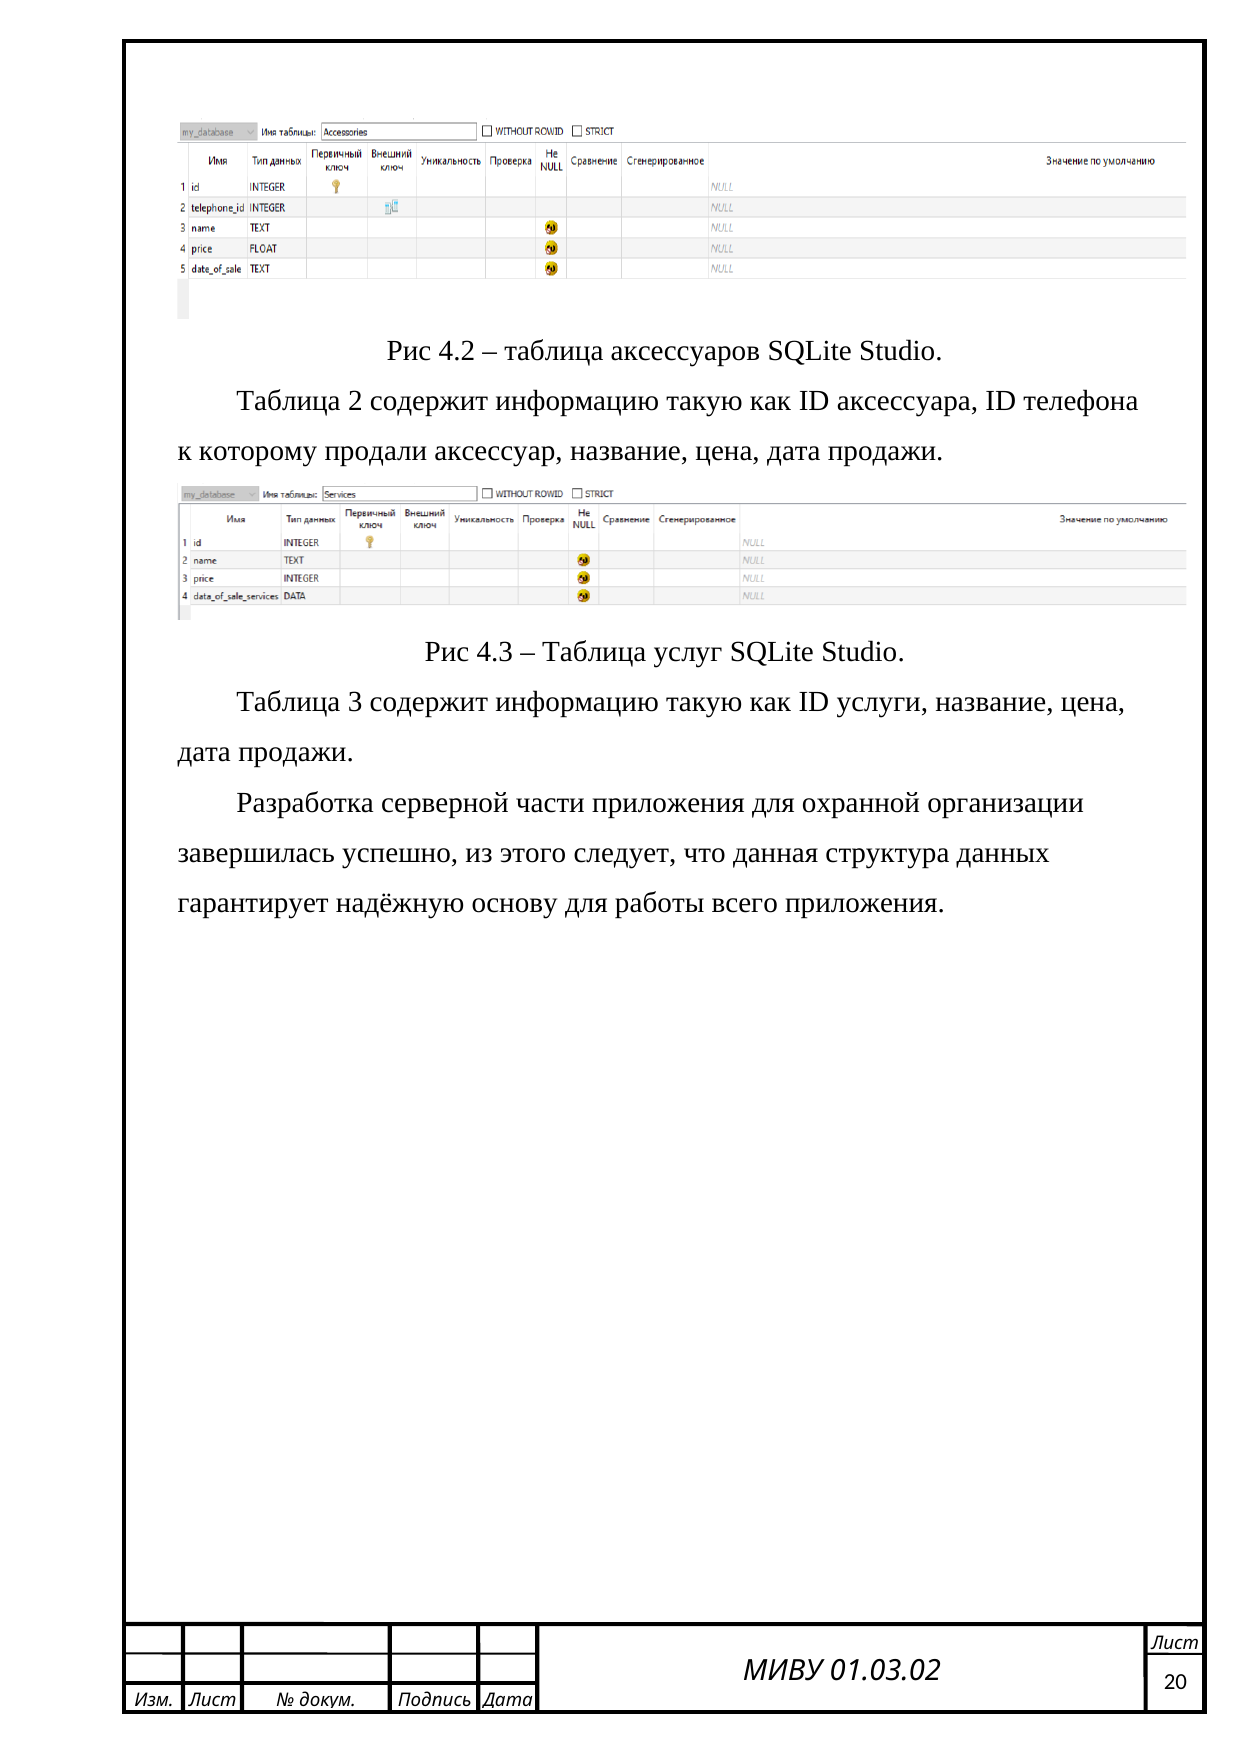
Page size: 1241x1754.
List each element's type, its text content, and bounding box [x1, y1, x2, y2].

text Рис 4.2 – таблица аксессуаров SQLite Studio. [177, 333, 1152, 366]
picture [177, 483, 1187, 620]
text Таблица 2 содержит информацию такую как ID аксессуара, ID телефона к которому продали аксессуар, название, цена, дата продажи. [177, 383, 1152, 467]
text Рис 4.3 – Таблица услуг SQLite Studio. [177, 634, 1152, 667]
text Таблица 3 содержит информацию такую как ID услуги, название, цена, дата продажи. [177, 684, 1152, 768]
text Разработка серверной части приложения для охранной организации завершилась успешно, из этого следует, что данная структура данных гарантирует надёжную основу для работы всего приложения. [177, 785, 1152, 919]
picture [177, 118, 1187, 319]
